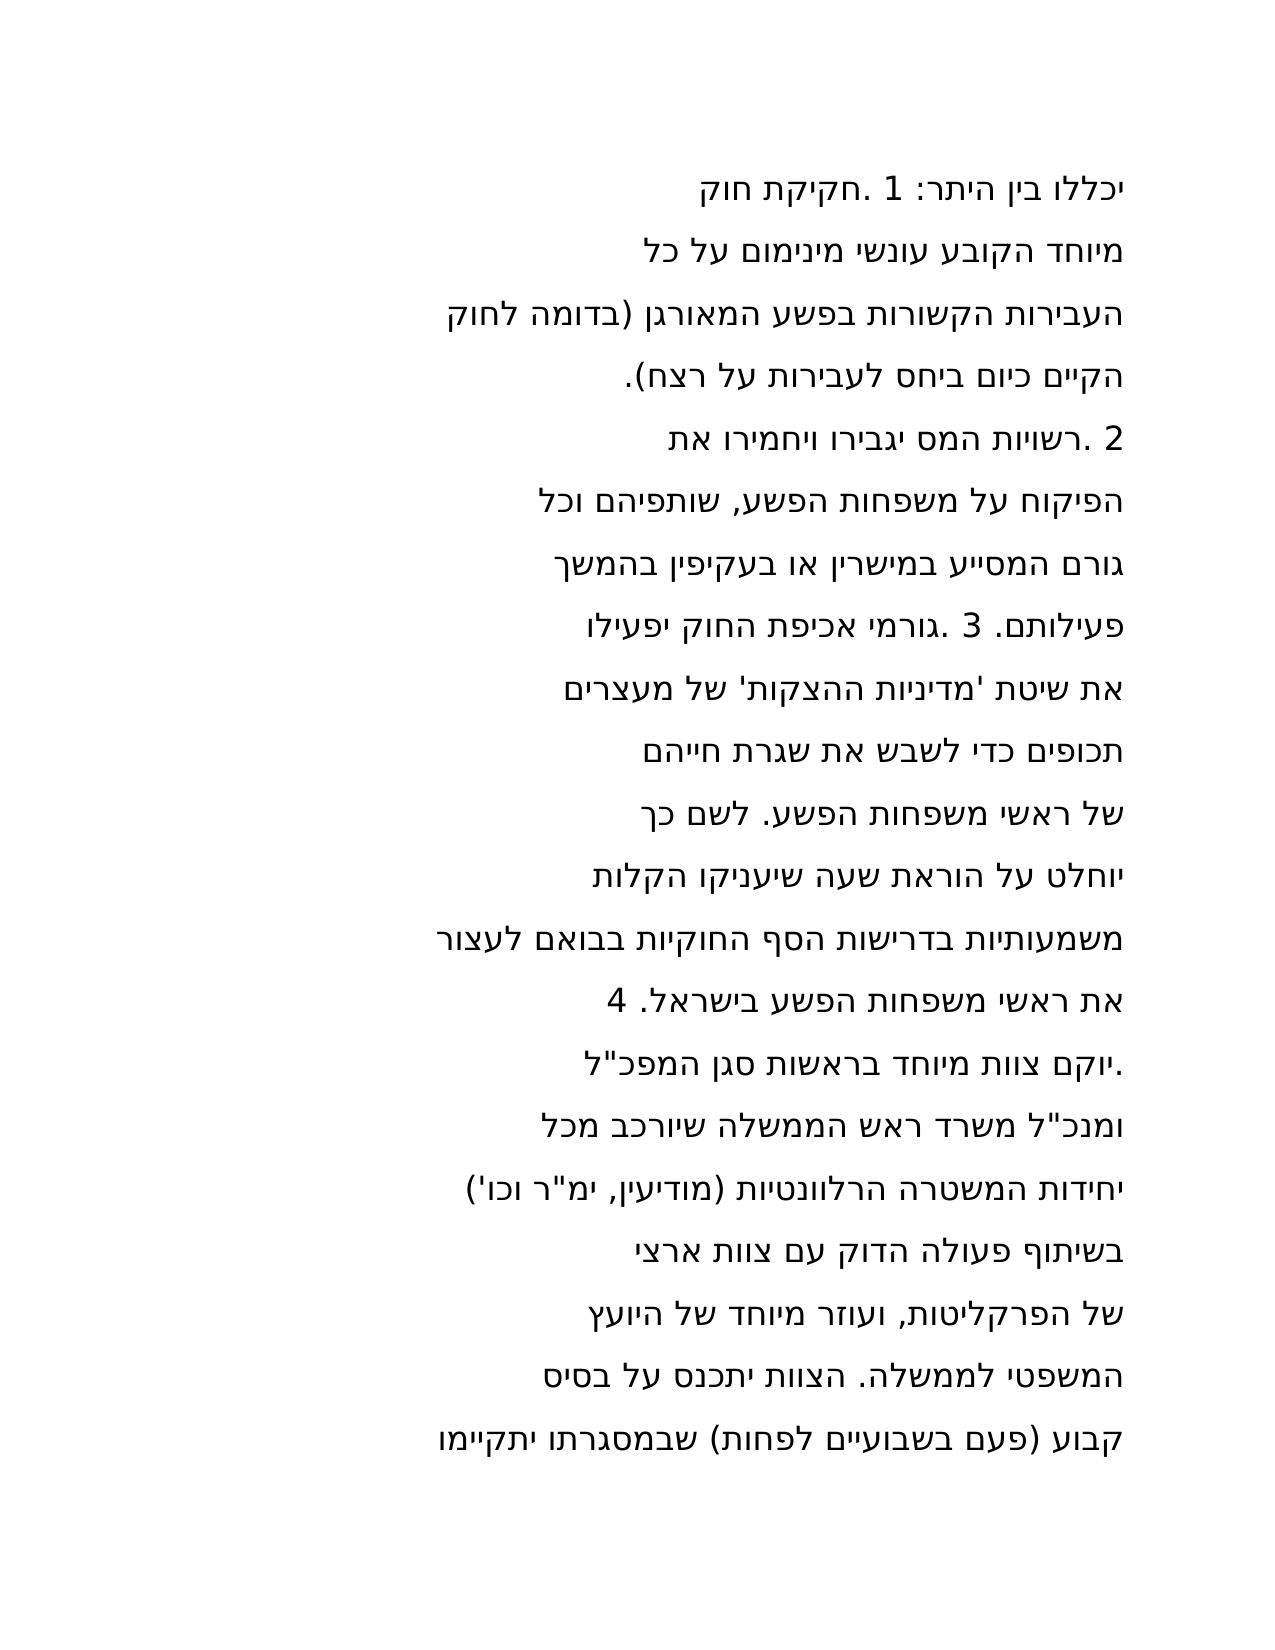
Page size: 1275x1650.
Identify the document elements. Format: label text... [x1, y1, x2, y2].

text העבירות הקשורות בפשע המאורגן (בדומה לחוק [150, 275, 1125, 337]
text יחידות המשטרה הרלוונטיות (מודיעין, ימ"ר וכו') [150, 1150, 1125, 1212]
text מיוחד הקובע עונשי מינימום על כל [150, 212, 1125, 275]
text של ראשי משפחות הפשע. לשם כך [150, 775, 1125, 837]
text קבוע (פעם בשבועיים לפחות) שבמסגרתו יתקיימו [150, 1400, 1125, 1462]
text המשפטי לממשלה. הצוות יתכנס על בסיס [150, 1337, 1125, 1400]
text פעילותם. 3 .גורמי אכיפת החוק יפעילו [150, 587, 1125, 650]
text משמעותיות בדרישות הסף החוקיות בבואם לעצור [150, 900, 1125, 962]
text תכופים כדי לשבש את שגרת חייהם [150, 712, 1125, 775]
text ומנכ"ל משרד ראש הממשלה שיורכב מכל [150, 1087, 1125, 1150]
text יכללו בין היתר: 1 .חקיקת חוק [150, 150, 1125, 212]
text גורם המסייע במישרין או בעקיפין בהמשך [150, 525, 1125, 587]
text 2 .רשויות המס יגבירו ויחמירו את [150, 400, 1125, 462]
text של הפרקליטות, ועוזר מיוחד של היועץ [150, 1275, 1125, 1337]
text יוחלט על הוראת שעה שיעניקו הקלות [150, 837, 1125, 900]
text את ראשי משפחות הפשע בישראל. 4 [150, 962, 1125, 1025]
text .יוקם צוות מיוחד בראשות סגן המפכ"ל [150, 1025, 1125, 1087]
text את שיטת 'מדיניות ההצקות' של מעצרים [150, 650, 1125, 712]
text הקיים כיום ביחס לעבירות על רצח). [150, 337, 1125, 400]
text הפיקוח על משפחות הפשע, שותפיהם וכל [150, 462, 1125, 525]
text בשיתוף פעולה הדוק עם צוות ארצי [150, 1212, 1125, 1275]
